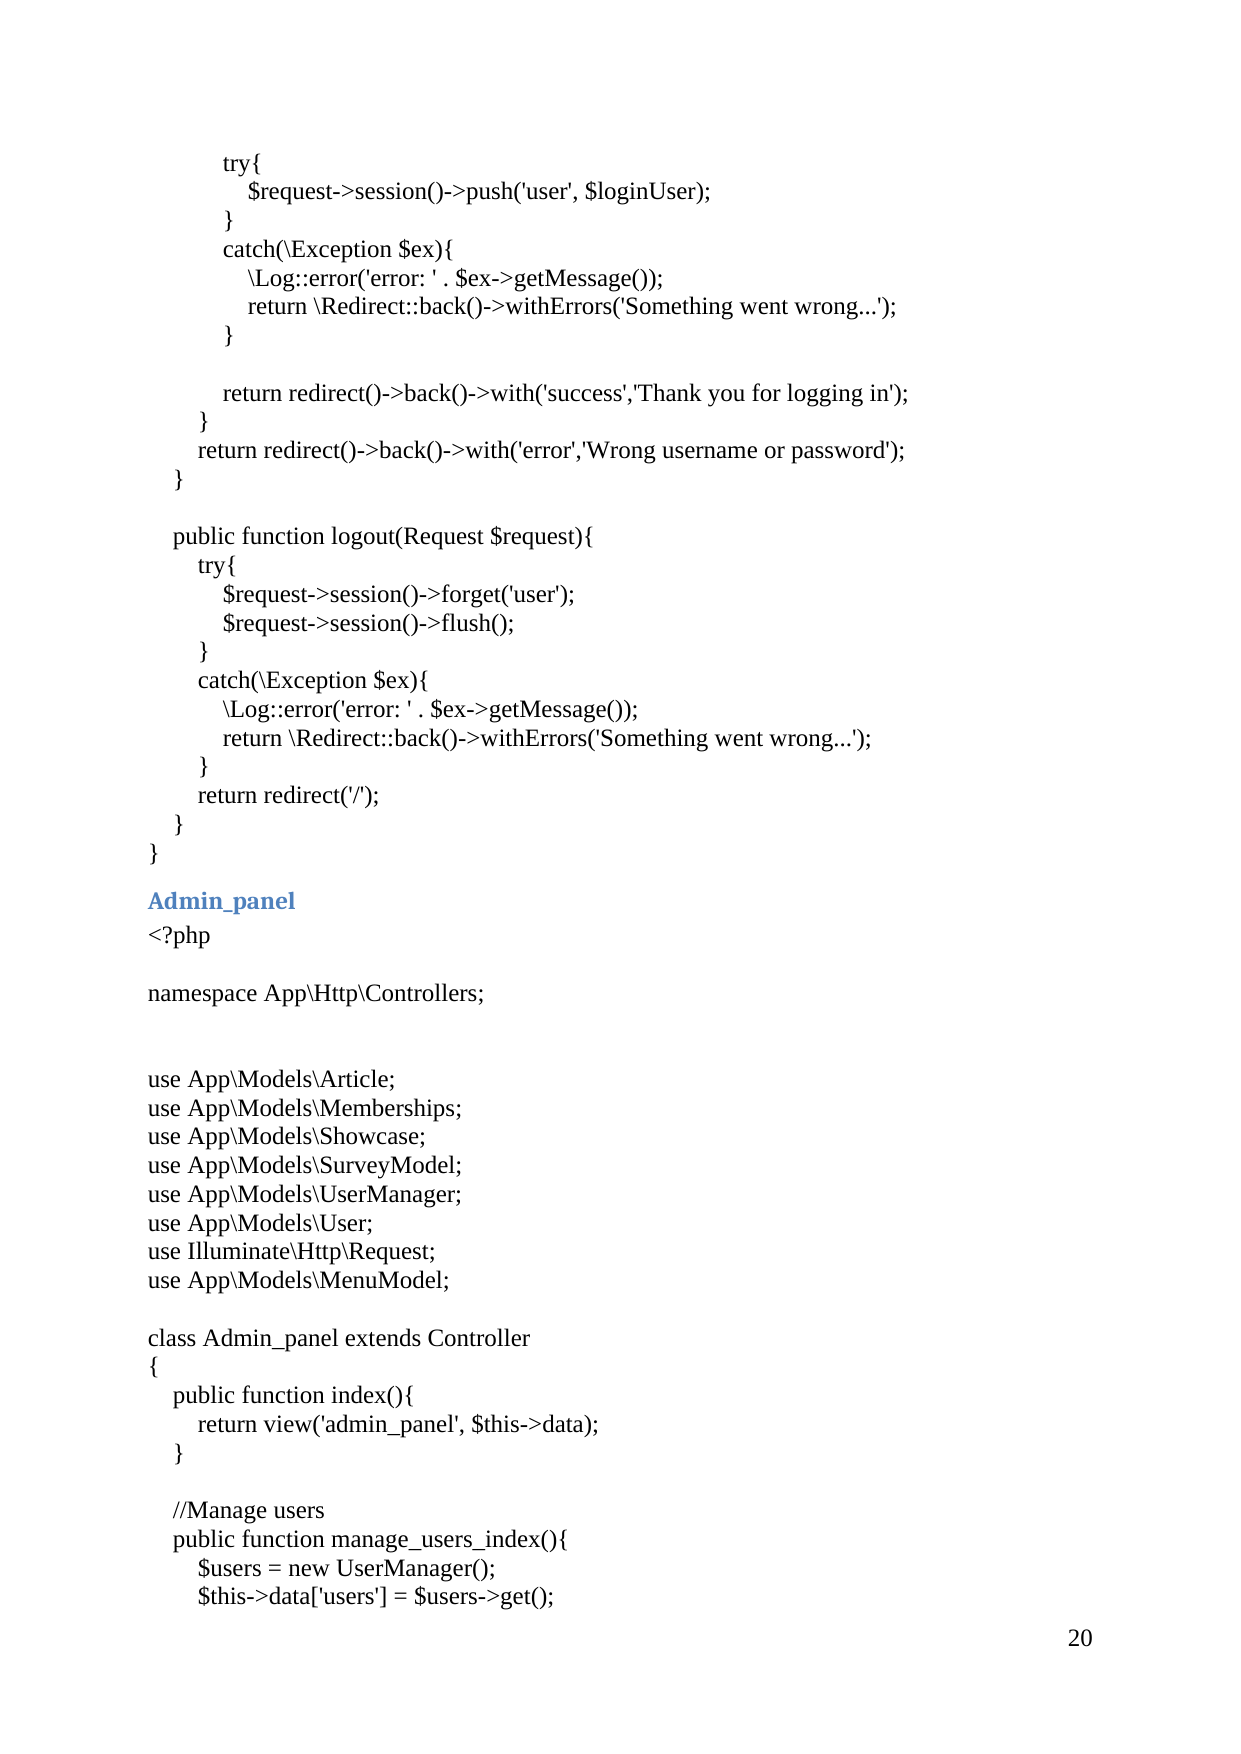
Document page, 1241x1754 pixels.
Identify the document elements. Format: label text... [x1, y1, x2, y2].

text $users = new UserManager(); [148, 1553, 1093, 1581]
text } [148, 636, 1093, 665]
text $request->session()->push('user', $loginUser); [148, 176, 1093, 205]
text catch(\Exception $ex){ [148, 665, 1093, 694]
text } [148, 406, 1093, 435]
text return redirect()->back()->with('success','Thank you for logging in'); [148, 378, 1093, 406]
text } [148, 205, 1093, 234]
text $request->session()->forget('user'); [148, 579, 1093, 608]
text try{ [148, 148, 1093, 176]
text { [148, 1351, 1093, 1380]
text use App\Models\Showcase; [148, 1121, 1093, 1150]
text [148, 263, 1093, 291]
text } [148, 464, 1093, 493]
text \Log::error('error: ' . $ex->getMessage()); [148, 694, 1093, 723]
text //Manage users [148, 1495, 1093, 1524]
text } [148, 838, 1093, 866]
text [148, 291, 1093, 320]
text return \Redirect::back()->withErrors('Something went wrong...'); [148, 723, 1093, 751]
text try{ [148, 550, 1093, 579]
text $request->session()->flush(); [148, 608, 1093, 636]
text } [148, 751, 1093, 780]
text <?php [148, 920, 1093, 949]
text use App\Models\SurveyModel; [148, 1150, 1093, 1179]
text catch(\Exception $ex){ [148, 234, 1093, 263]
text return redirect('/'); [148, 780, 1093, 809]
text public function logout(Request $request){ [148, 521, 1093, 550]
text public function index(){ [148, 1380, 1093, 1409]
text use App\Models\User; [148, 1208, 1093, 1236]
text return redirect()->back()->with('error','Wrong username or password'); [148, 435, 1093, 464]
text } [148, 809, 1093, 838]
text public function manage_users_index(){ [148, 1524, 1093, 1553]
subtitle Admin_panel [148, 887, 1093, 916]
text use App\Models\MenuModel; [148, 1265, 1093, 1294]
text namespace App\Http\Controllers; [148, 978, 1093, 1006]
text use App\Models\Memberships; [148, 1093, 1093, 1121]
text use Illuminate\Http\Request; [148, 1236, 1093, 1265]
text use App\Models\UserManager; [148, 1179, 1093, 1208]
text $this->data['users'] = $users->get(); [148, 1581, 1093, 1610]
text return view('admin_panel', $this->data); [148, 1409, 1093, 1438]
text use App\Models\Article; [148, 1064, 1093, 1093]
text class Admin_panel extends Controller [148, 1323, 1093, 1351]
text } [148, 1438, 1093, 1466]
text } [148, 320, 1093, 349]
